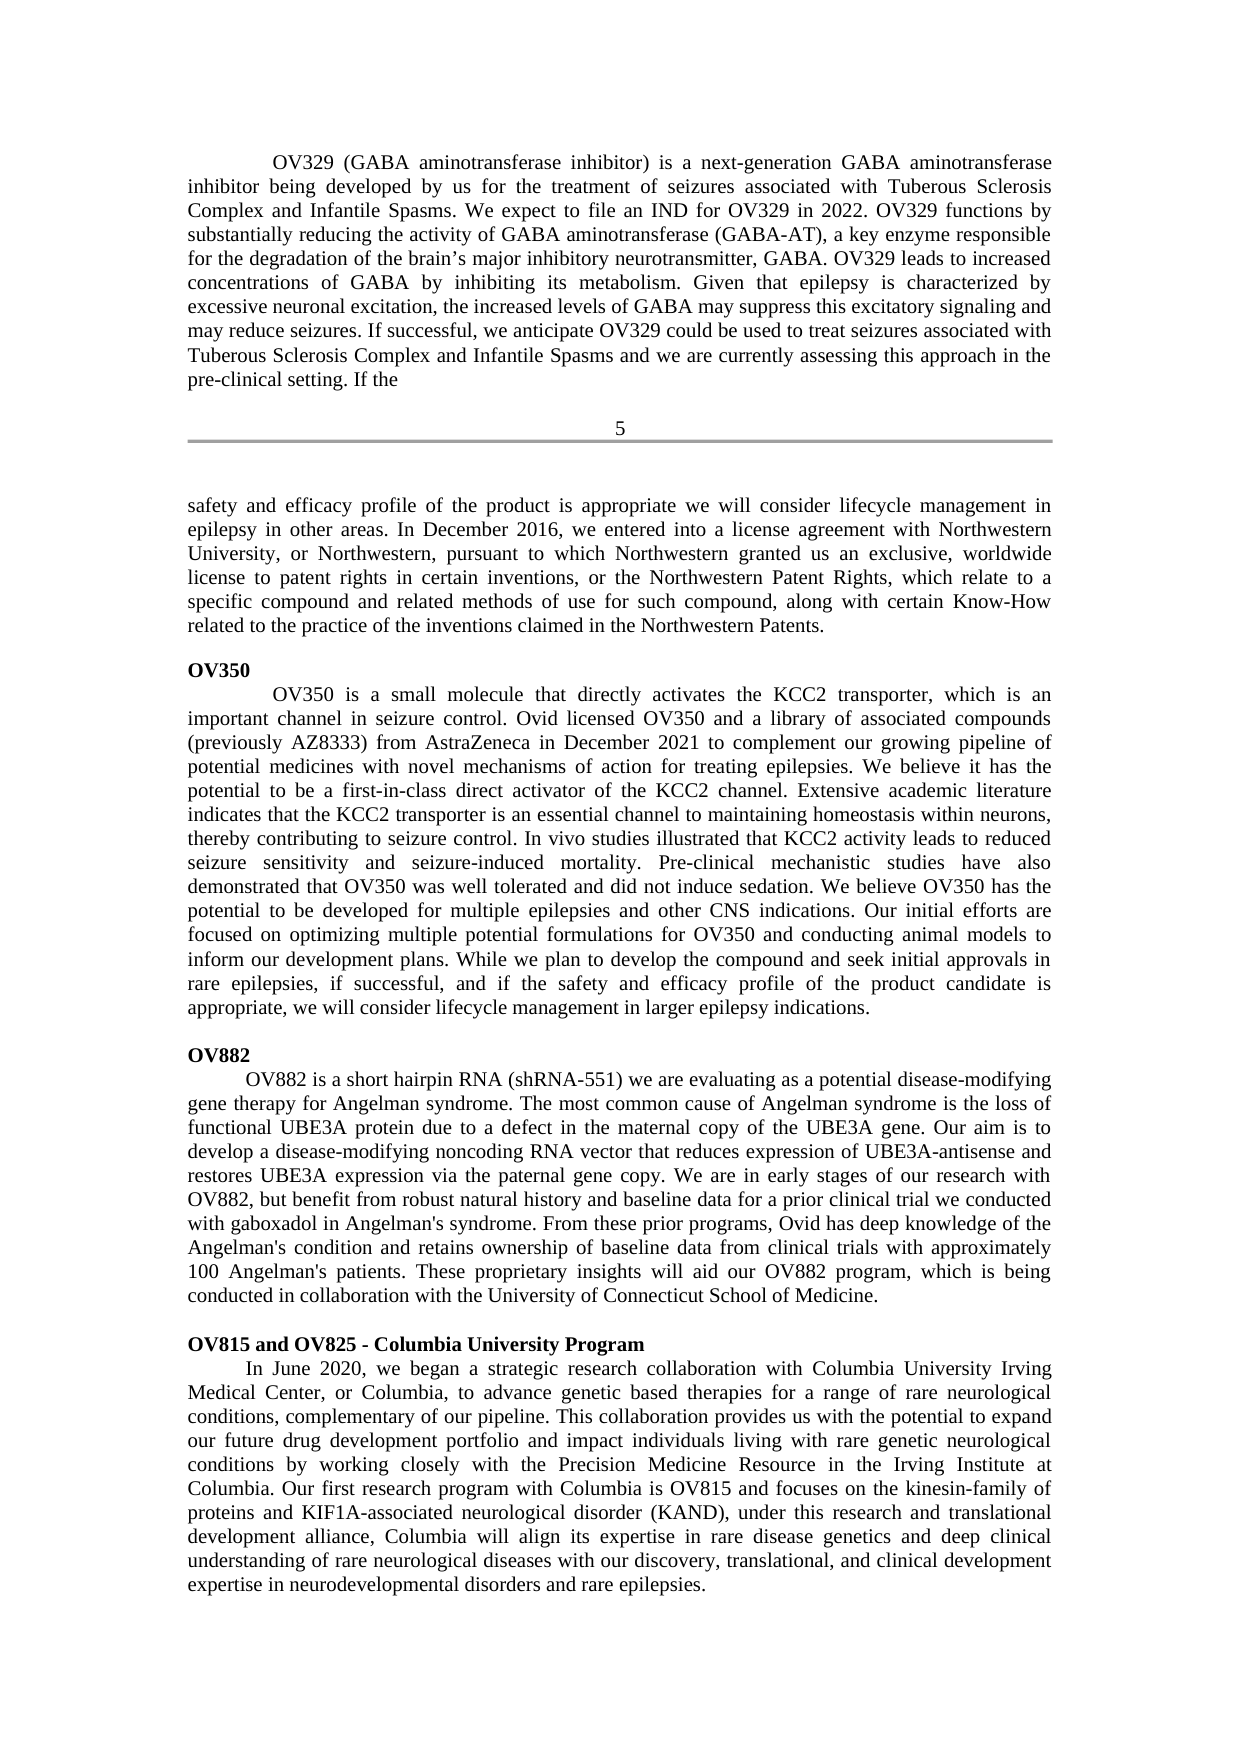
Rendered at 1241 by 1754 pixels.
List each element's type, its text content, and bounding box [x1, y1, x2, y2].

text OV882 [187, 1019, 1053, 1067]
text OV350 [187, 658, 1053, 682]
text OV329 (GABA aminotransferase inhibitor) is a next-generation GABA aminotransferase inhibitor being developed by us for the treatment of seizures associated with Tuberous Sclerosis Complex and Infantile Spasms. We expect to file an IND for OV329 in 2022. OV329 functions by substantially reducing the activity of GABA aminotransferase (GABA-AT), a key enzyme responsible for the degradation of the brain’s major inhibitory neurotransmitter, GABA. OV329 leads to increased concentrations of GABA by inhibiting its metabolism. Given that epilepsy is characterized by excessive neuronal excitation, the increased levels of GABA may suppress this excitatory signaling and may reduce seizures. If successful, we anticipate OV329 could be used to treat seizures associated with Tuberous Sclerosis Complex and Infantile Spasms and we are currently assessing this approach in the pre-clinical setting. If the [187, 150, 1053, 391]
text OV350 is a small molecule that directly activates the KCC2 transporter, which is an important channel in seizure control. Ovid licensed OV350 and a library of associated compounds (previously AZ8333) from AstraZeneca in December 2021 to complement our growing pipeline of potential medicines with novel mechanisms of action for treating epilepsies. We believe it has the potential to be a first-in-class direct activator of the KCC2 channel. Extensive academic literature indicates that the KCC2 transporter is an essential channel to maintaining homeostasis within neurons, thereby contributing to seizure control. In vivo studies illustrated that KCC2 activity leads to reduced seizure sensitivity and seizure-induced mortality. Pre-clinical mechanistic studies have also demonstrated that OV350 was well tolerated and did not induce sedation. We believe OV350 has the potential to be developed for multiple epilepsies and other CNS indications. Our initial efforts are focused on optimizing multiple potential formulations for OV350 and conducting animal models to inform our development plans. While we plan to develop the compound and seek initial approvals in rare epilepsies, if successful, and if the safety and efficacy profile of the product candidate is appropriate, we will consider lifecycle management in larger epilepsy indications. [187, 682, 1053, 1019]
text 5 [187, 416, 1053, 439]
text safety and efficacy profile of the product is appropriate we will consider lifecycle management in epilepsy in other areas. In December 2016, we entered into a license agreement with Northwestern University, or Northwestern, pursuant to which Northwestern granted us an exclusive, worldwide license to patent rights in certain inventions, or the Northwestern Patent Rights, which relate to a specific compound and related methods of use for such compound, along with certain Know-How related to the practice of the inventions claimed in the Northwestern Patents. [187, 492, 1053, 637]
text OV882 is a short hairpin RNA (shRNA-551) we are evaluating as a potential disease-modifying gene therapy for Angelman syndrome. The most common cause of Angelman syndrome is the loss of functional UBE3A protein due to a defect in the maternal copy of the UBE3A gene. Our aim is to develop a disease-modifying noncoding RNA vector that reduces expression of UBE3A-antisense and restores UBE3A expression via the paternal gene copy. We are in early stages of our research with OV882, but benefit from robust natural history and baseline data for a prior clinical trial we conducted with gaboxadol in Angelman's syndrome. From these prior programs, Ovid has deep knowledge of the Angelman's condition and retains ownership of baseline data from clinical trials with approximately 100 Angelman's patients. These proprietary insights will aid our OV882 program, which is being conducted in collaboration with the University of Connecticut School of Medicine. [187, 1067, 1053, 1307]
text In June 2020, we began a strategic research collaboration with Columbia University Irving Medical Center, or Columbia, to advance genetic based therapies for a range of rare neurological conditions, complementary of our pipeline. This collaboration provides us with the potential to expand our future drug development portfolio and impact individuals living with rare genetic neurological conditions by working closely with the Precision Medicine Resource in the Irving Institute at Columbia. Our first research program with Columbia is OV815 and focuses on the kinesin-family of proteins and KIF1A-associated neurological disorder (KAND), under this research and translational development alliance, Columbia will align its expertise in rare disease genetics and deep clinical understanding of rare neurological diseases with our discovery, translational, and clinical development expertise in neurodevelopmental disorders and rare epilepsies. [187, 1356, 1053, 1596]
text OV815 and OV825 - Columbia University Program [187, 1331, 1053, 1356]
